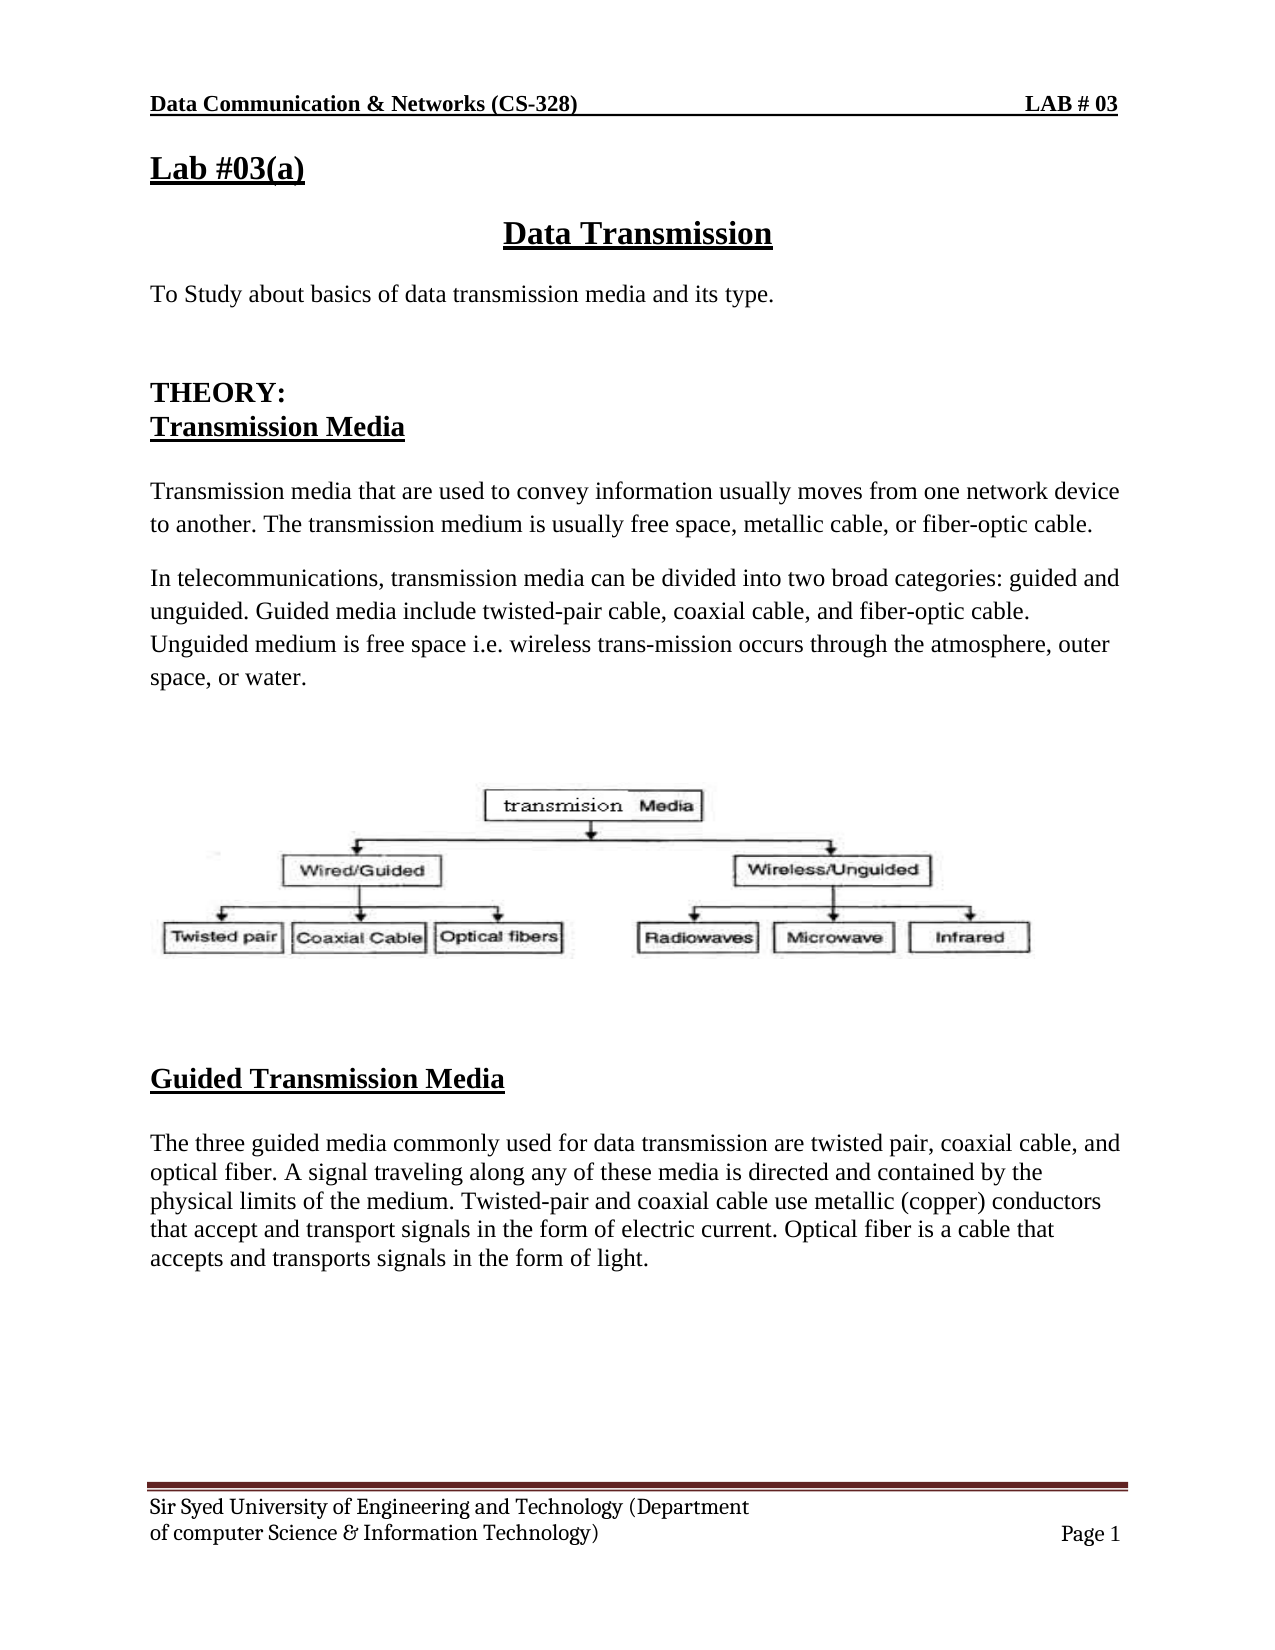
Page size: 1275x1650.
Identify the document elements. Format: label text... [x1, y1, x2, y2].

text The three guided media commonly used for data transmission are twisted pair, coaxial cable, and optical fiber. A signal traveling along any of these media is directed and contained by the physical limits of the medium. Twisted-pair and coaxial cable use metallic (copper) conductors that accept and transport signals in the form of electric current. Optical fiber is a cable that accepts and transports signals in the form of light. [150, 1128, 1124, 1272]
text THEORY: [150, 376, 1144, 409]
text To Study about basics of data transmission media and its type. [150, 279, 1144, 308]
subtitle Lab #03(a) [150, 148, 1144, 187]
picture [150, 782, 1035, 959]
text Unguided medium is free space i.e. wireless trans-mission occurs through the atmosphere, outer space, or water. [150, 629, 1112, 691]
text Transmission Media [150, 409, 1144, 443]
text Data Transmission [470, 213, 804, 252]
text Transmission media that are used to convey information usually moves from one network device to another. The transmission medium is usually free space, metallic cable, or fiber-optic cable. [150, 476, 1124, 538]
text In telecommunications, transmission media can be divided into two broad categories: guided and unguided. Guided media include twisted-pair cable, coaxial cable, and fiber-optic cable. [150, 563, 1144, 625]
subtitle Guided Transmission Media [150, 1061, 1144, 1095]
